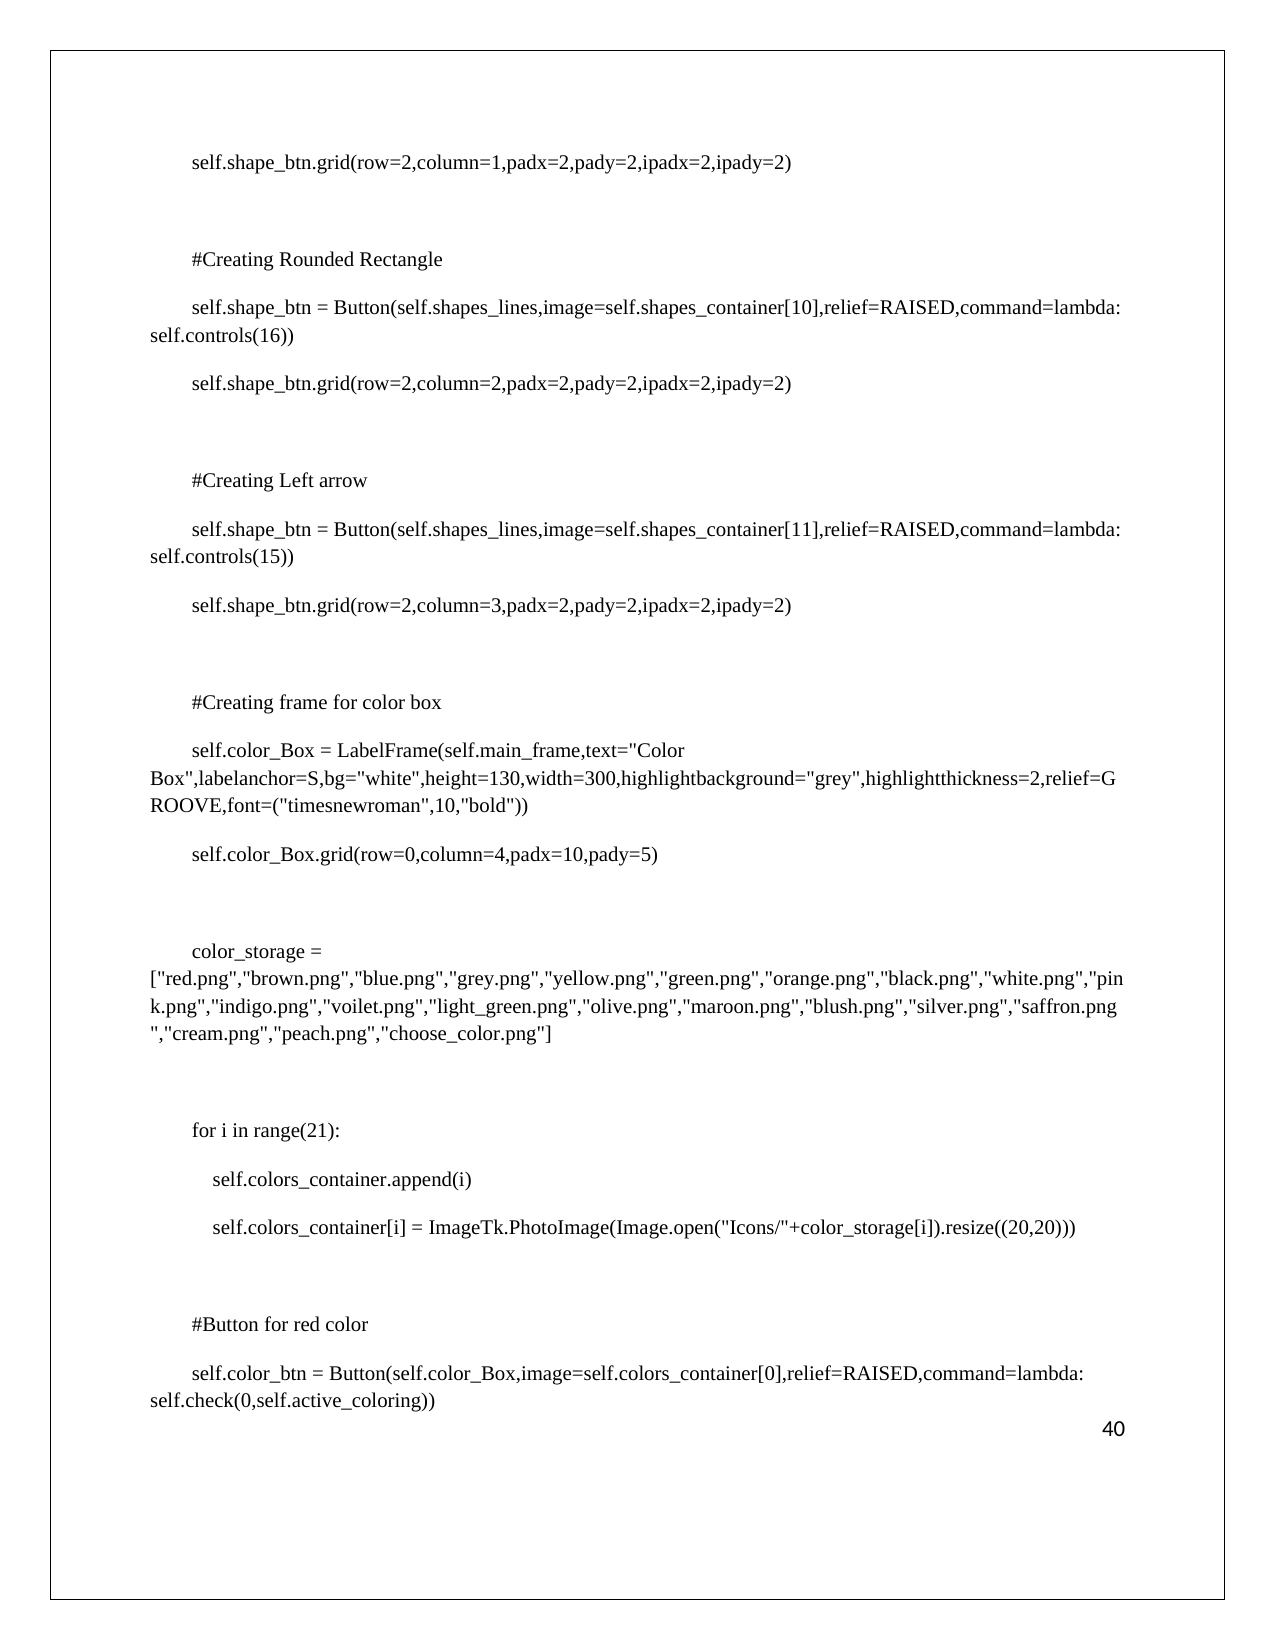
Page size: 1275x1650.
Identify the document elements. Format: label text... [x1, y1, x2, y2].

text #Button for red color [150, 1312, 1125, 1336]
text #Creating Rounded Rectangle [150, 247, 1125, 271]
text #Creating Left arrow [150, 468, 1125, 492]
text self.shape_btn = Button(self.shapes_lines,image=self.shapes_container[10],relief=RAISED,command=lambda: self.controls(16)) [150, 295, 1125, 347]
text self.colors_container[i] = ImageTk.PhotoImage(Image.open("Icons/"+color_storage[i]).resize((20,20))) [150, 1215, 1125, 1239]
text for i in range(21): [150, 1118, 1125, 1142]
text self.shape_btn.grid(row=2,column=2,padx=2,pady=2,ipadx=2,ipady=2) [150, 371, 1125, 395]
text self.shape_btn = Button(self.shapes_lines,image=self.shapes_container[11],relief=RAISED,command=lambda: self.controls(15)) [150, 517, 1125, 568]
text self.color_btn = Button(self.color_Box,image=self.colors_container[0],relief=RAISED,command=lambda: self.check(0,self.active_coloring)) [150, 1360, 1125, 1412]
text self.color_Box = LabelFrame(self.main_frame,text="Color Box",labelanchor=S,bg="white",height=130,width=300,highlightbackground="grey",highlightthickness=2,relief=GROOVE,font=("timesnewroman",10,"bold")) [150, 738, 1125, 817]
text self.shape_btn.grid(row=2,column=3,padx=2,pady=2,ipadx=2,ipady=2) [150, 593, 1125, 617]
text color_storage = ["red.png","brown.png","blue.png","grey.png","yellow.png","green.png","orange.png","black.png","white.png","pink.png","indigo.png","voilet.png","light_green.png","olive.png","maroon.png","blush.png","silver.png","saffron.png","cream.png","peach.png","choose_color.png"] [150, 938, 1125, 1045]
text #Creating frame for color box [150, 689, 1125, 714]
text self.colors_container.append(i) [150, 1167, 1125, 1191]
text self.color_Box.grid(row=0,column=4,padx=10,pady=5) [150, 842, 1125, 866]
text self.shape_btn.grid(row=2,column=1,padx=2,pady=2,ipadx=2,ipady=2) [150, 150, 1125, 174]
